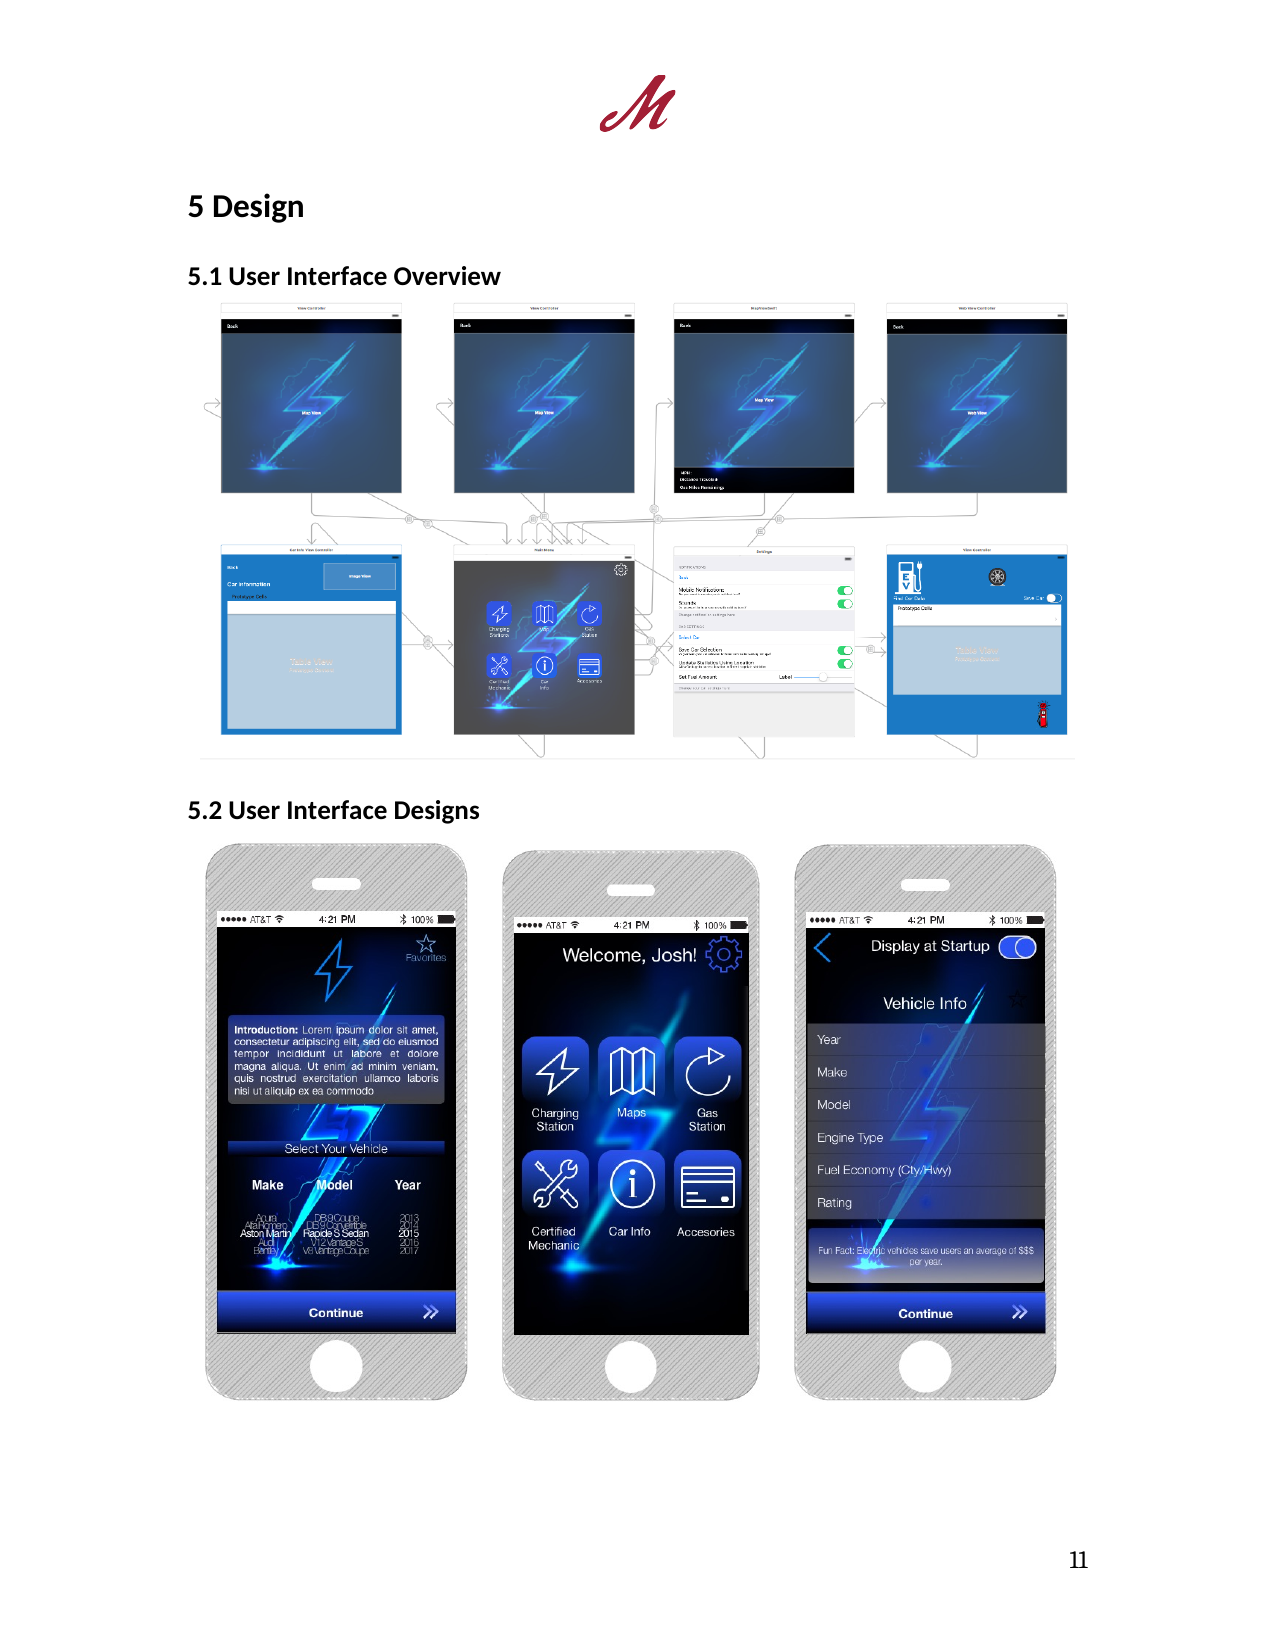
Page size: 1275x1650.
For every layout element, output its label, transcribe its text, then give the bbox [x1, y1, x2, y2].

picture [200, 292, 1075, 760]
picture [187, 825, 1073, 1418]
picture [599, 75, 676, 132]
subtitle 5.1 User Interface Overview [187, 259, 1087, 292]
subtitle 5 Design [187, 186, 1087, 226]
subtitle 5.2 User Interface Designs [187, 793, 1087, 826]
